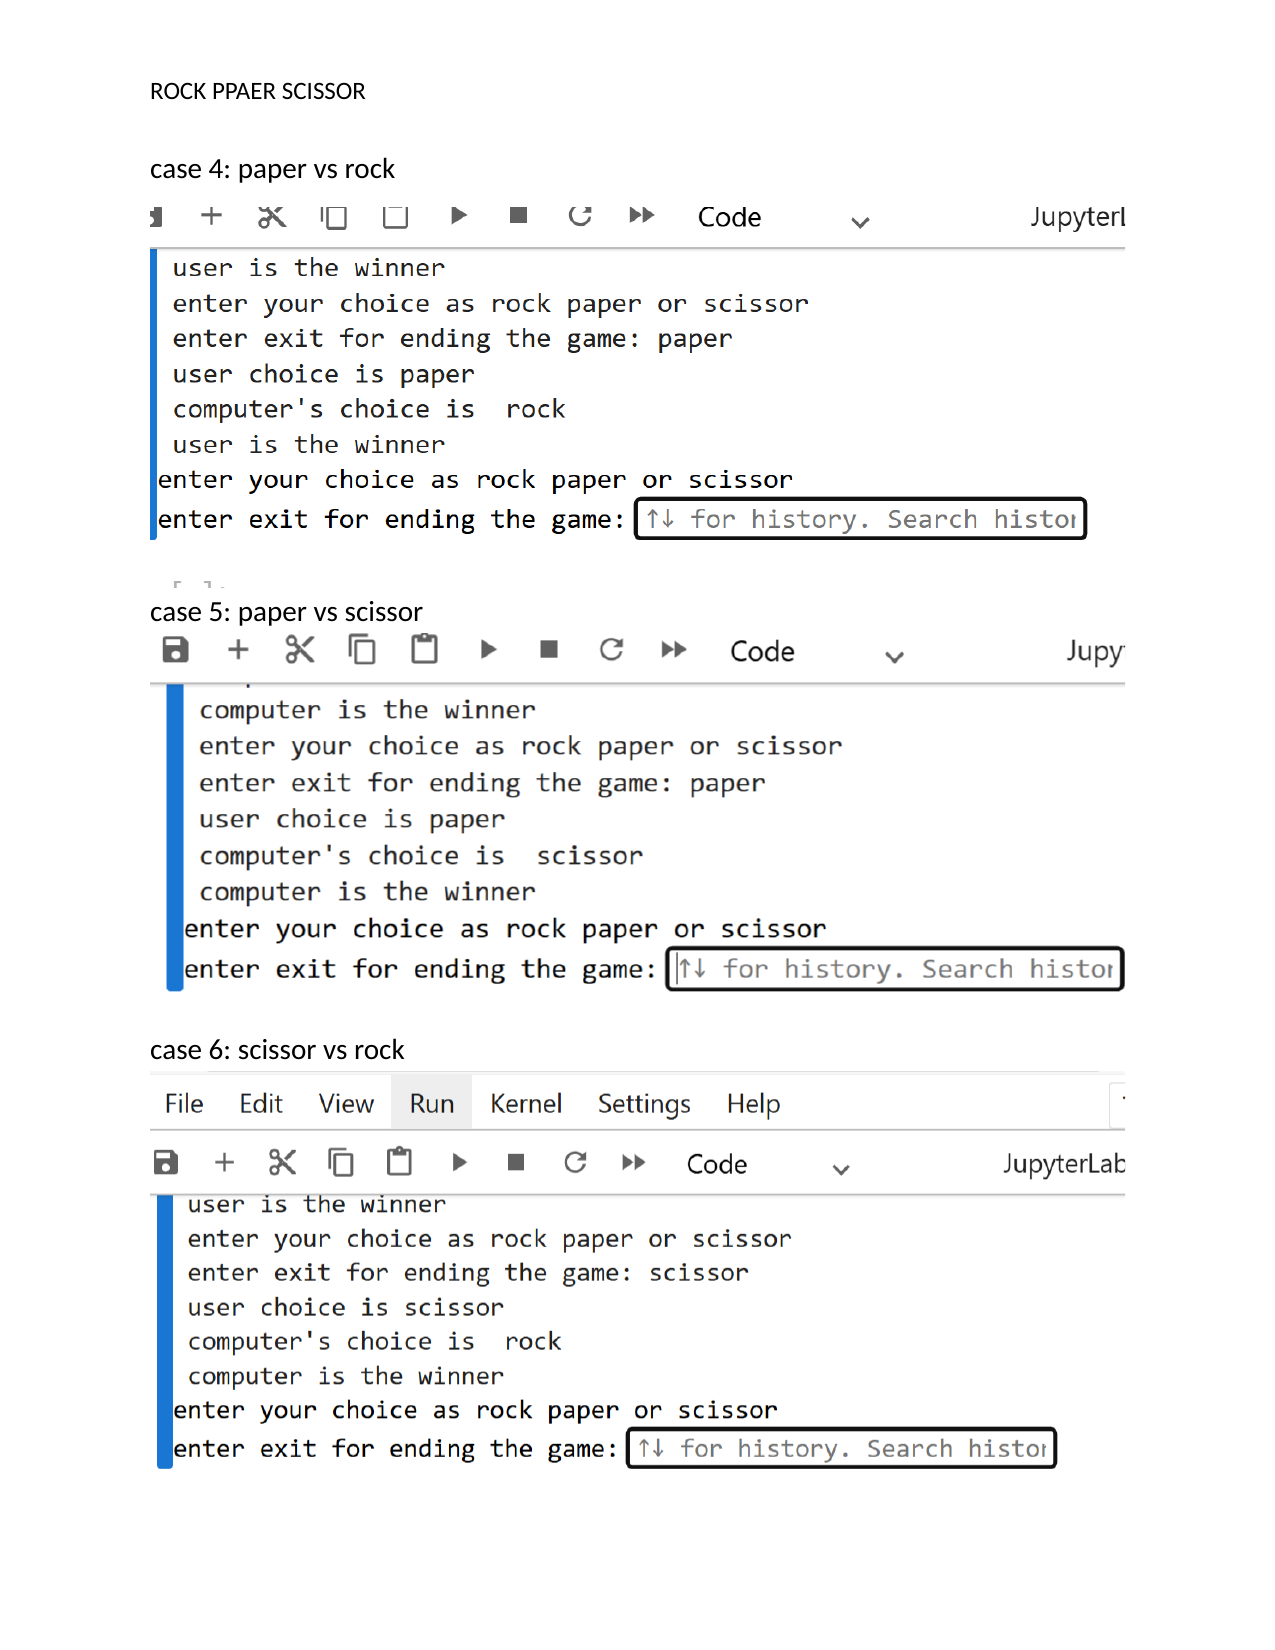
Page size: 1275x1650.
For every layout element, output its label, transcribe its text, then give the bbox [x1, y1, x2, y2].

picture [150, 1071, 1125, 1490]
text case 5: paper vs scissorcase 6: scissor vs rock [150, 1026, 1125, 1071]
picture [150, 207, 1125, 588]
text case 4: paper vs rock [150, 150, 1125, 186]
picture [150, 633, 1125, 1026]
text case 5: paper vs scissorcase 6: scissor vs rock [150, 588, 1125, 633]
